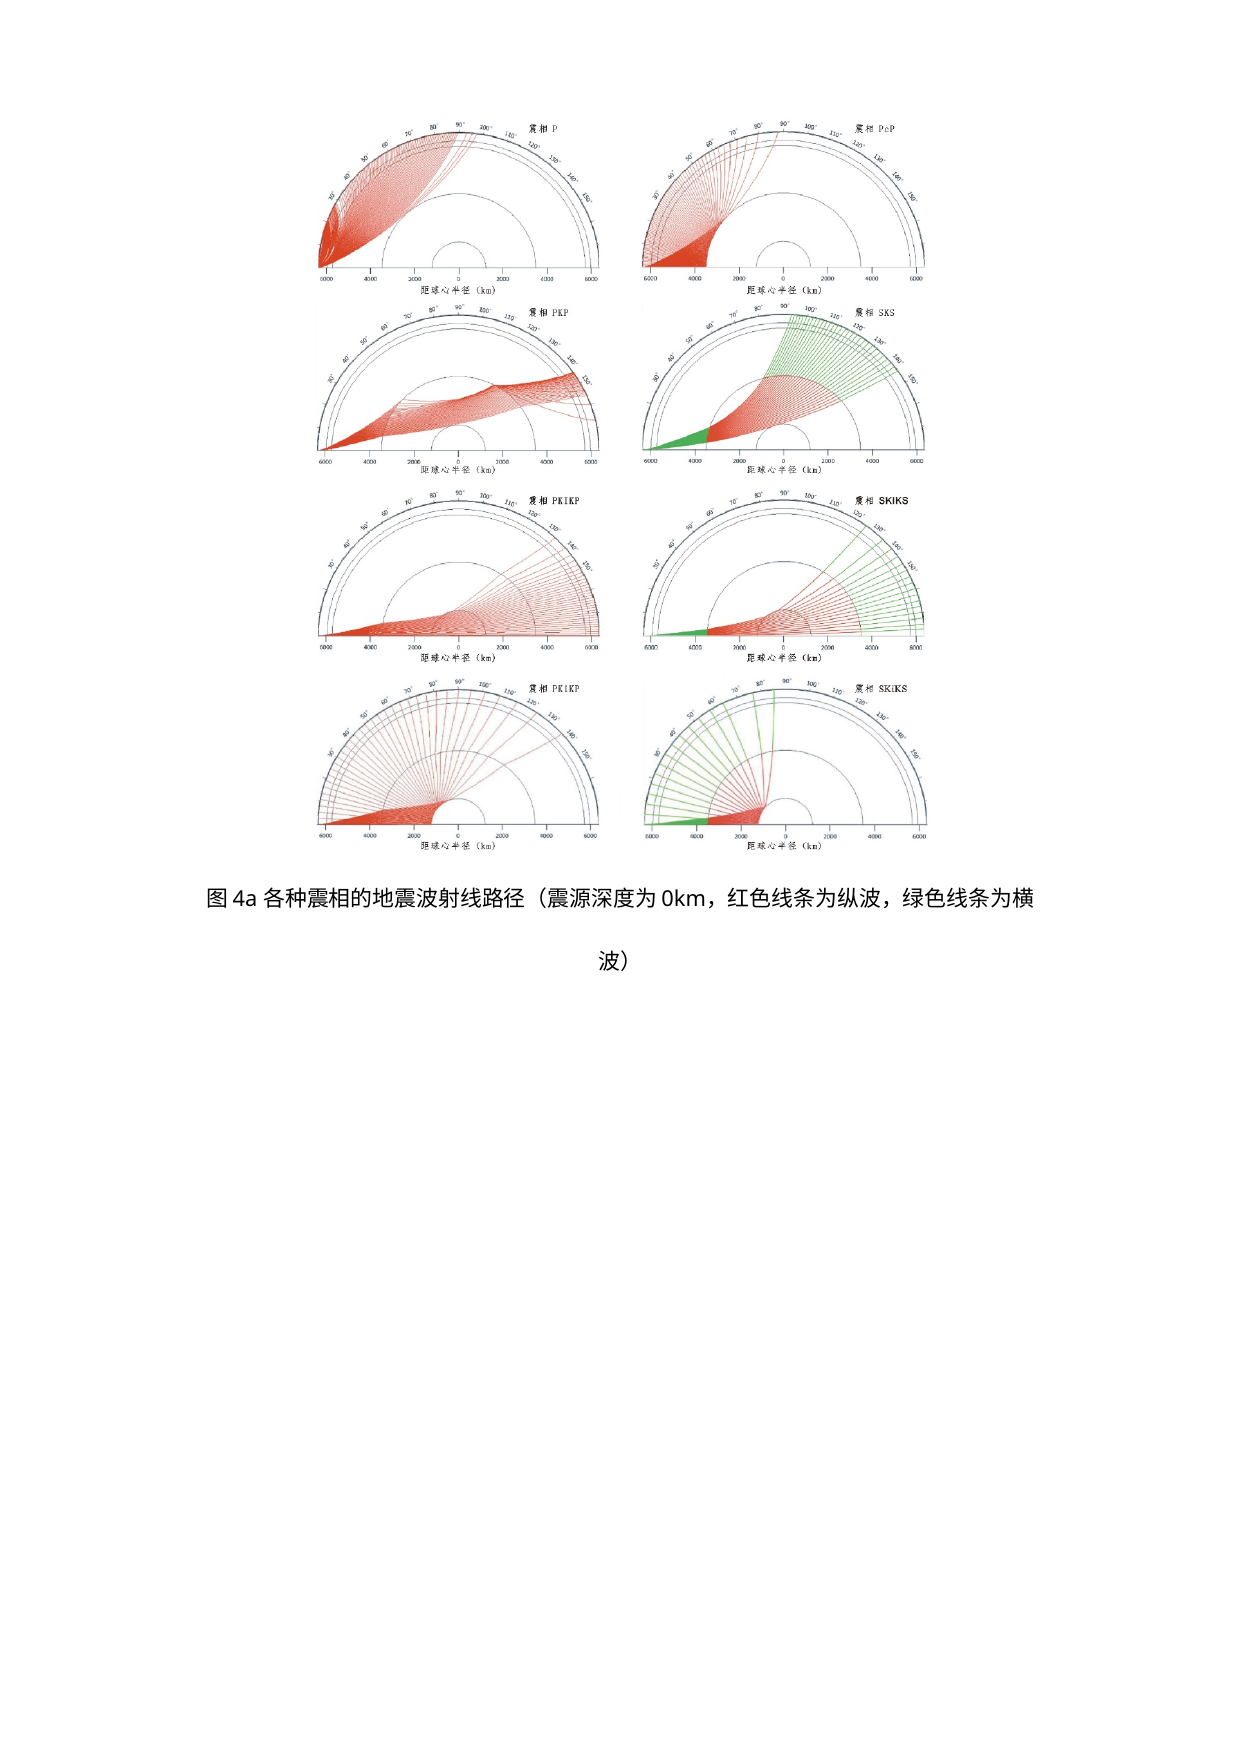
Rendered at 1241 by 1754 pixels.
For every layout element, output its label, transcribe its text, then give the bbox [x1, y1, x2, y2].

text 图4a 各种震相的地震波射线路径（震源深度为0km，红色线条为纵波，绿色线条为横波） [187, 881, 1053, 976]
picture [307, 118, 933, 850]
